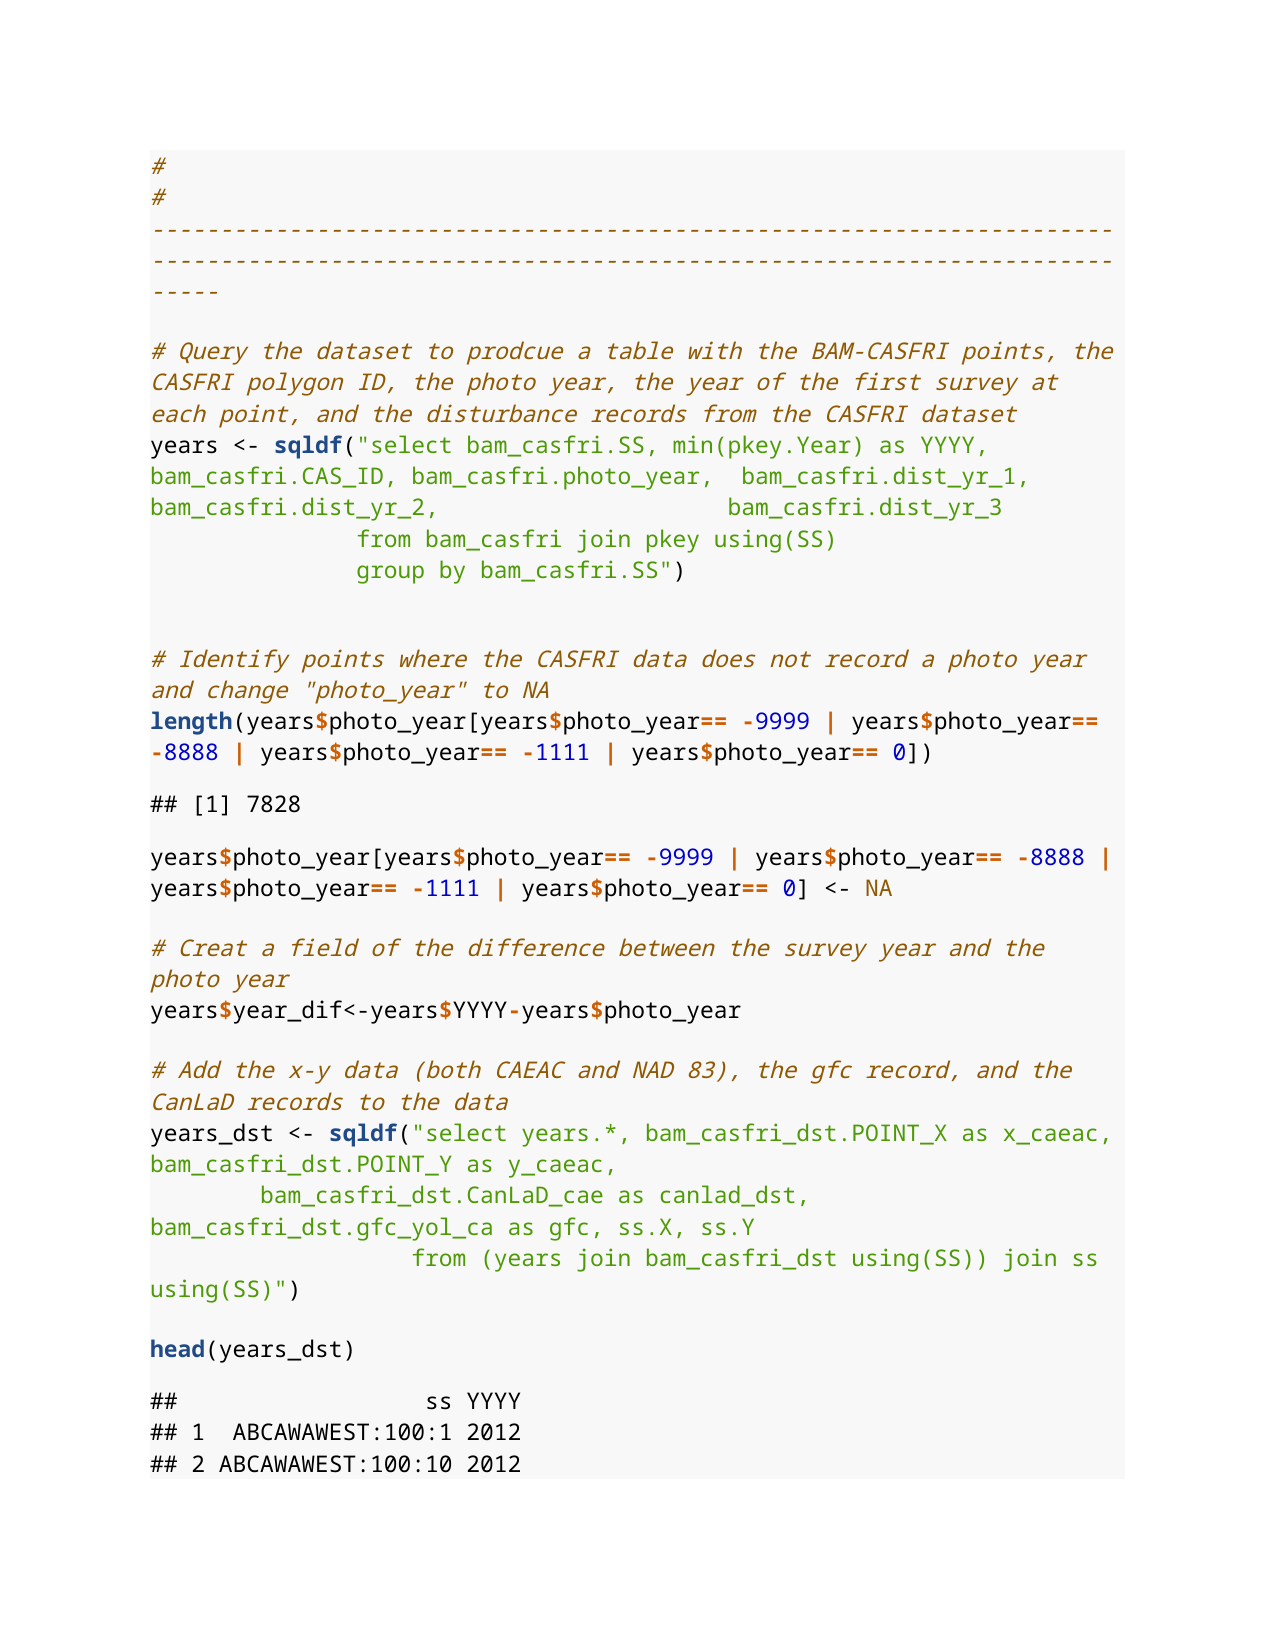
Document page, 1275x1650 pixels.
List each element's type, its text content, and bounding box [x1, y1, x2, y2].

text years$photo_year[years$photo_year== -9999 | years$photo_year== -8888 | years$photo_year== -1111 | years$photo_year== 0] <- NA # Creat a field of the difference between the survey year and the photo year years$year_dif<-years$YYYY-years$photo_year # Add the x-y data (both CAEAC and NAD 83), the gfc record, and the CanLaD records to the data years_dst <- sqldf("select years.*, bam_casfri_dst.POINT_X as x_caeac, bam_casfri_dst.POINT_Y as y_caeac, bam_casfri_dst.CanLaD_cae as canlad_dst, bam_casfri_dst.gfc_yol_ca as gfc, ss.X, ss.Y from (years join bam_casfri_dst using(SS)) join ss using(SS)") head(years_dst) [150, 840, 1125, 1364]
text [150, 1385, 1125, 1479]
text ## [1] 7828 [150, 788, 1125, 819]
